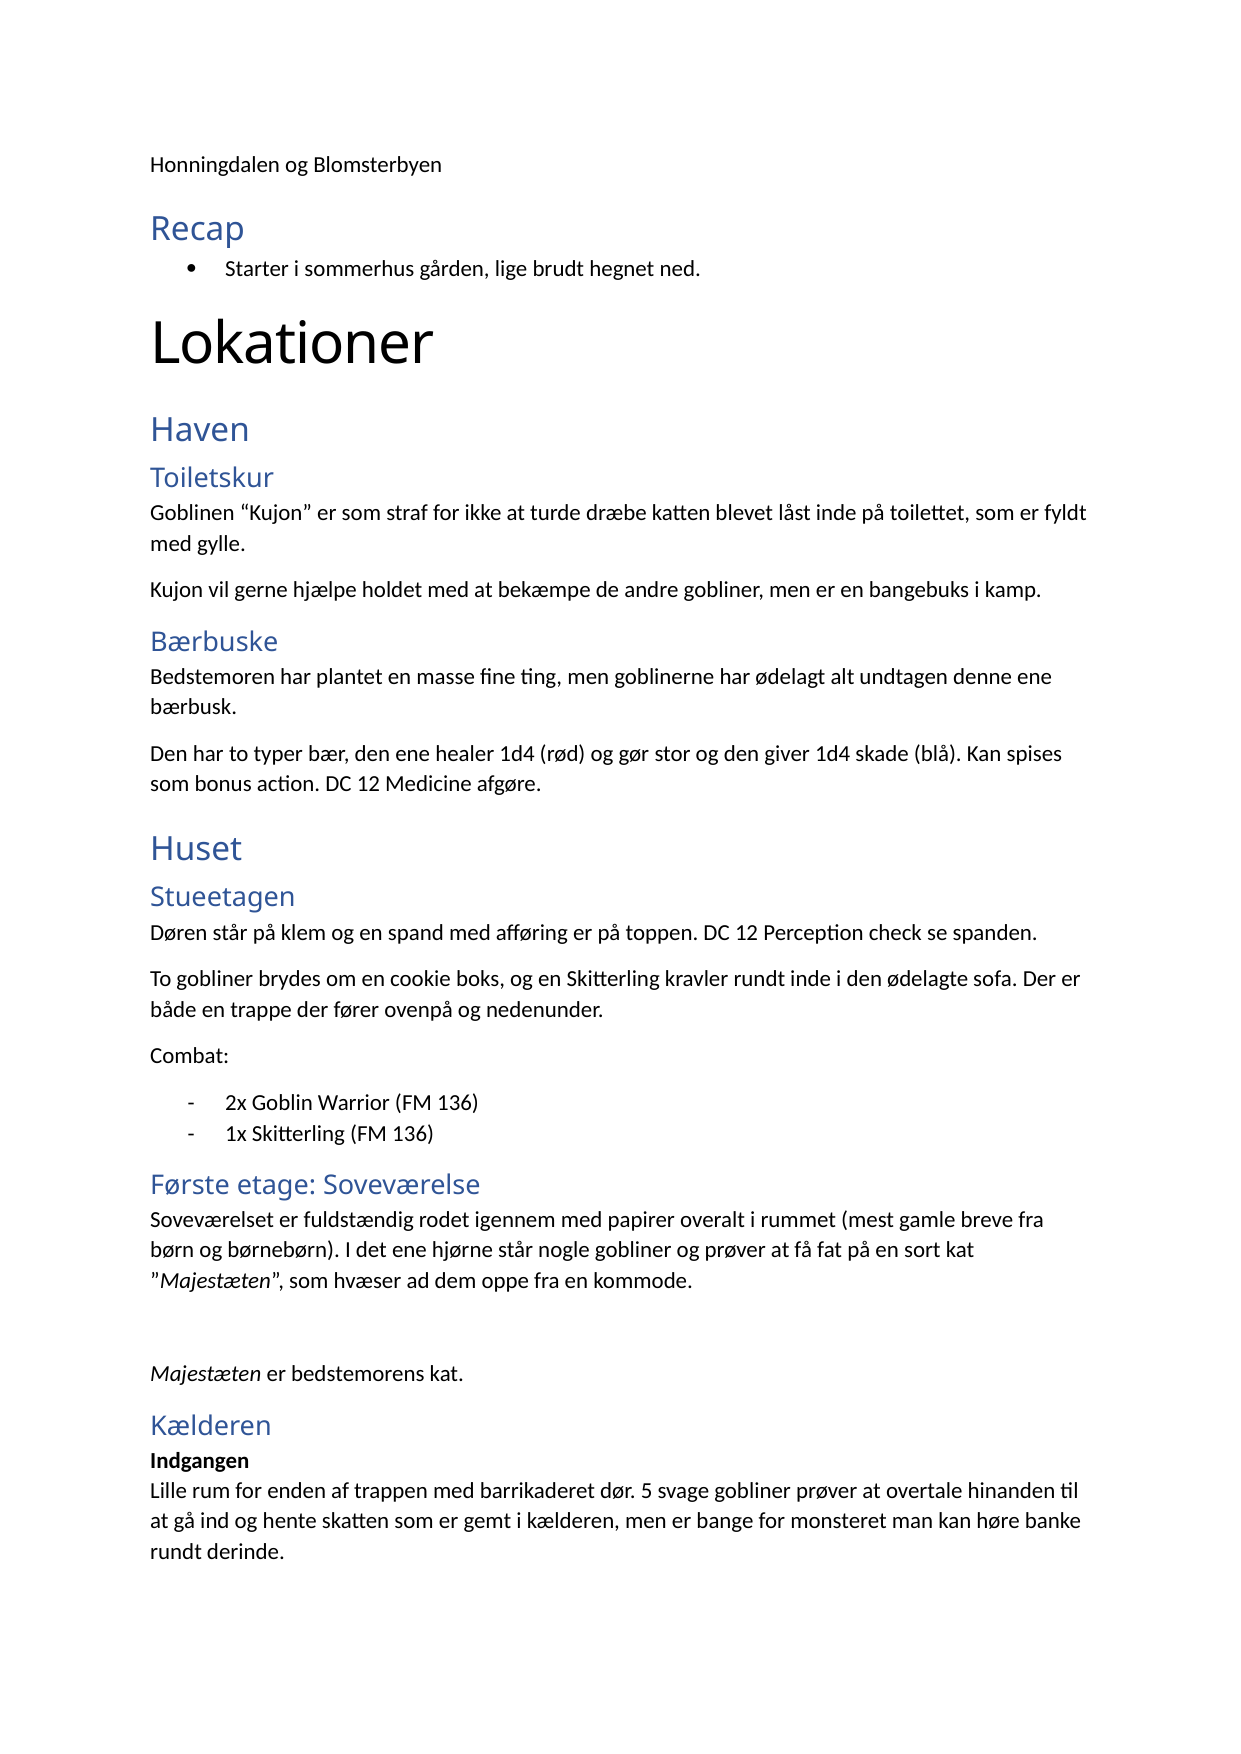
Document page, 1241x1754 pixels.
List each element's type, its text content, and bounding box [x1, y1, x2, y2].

list 1x Skitterling (FM 136) [187, 1119, 1090, 1147]
text Døren står på klem og en spand med afføring er på toppen. DC 12 Perception check se spanden. [150, 918, 1090, 946]
subtitle Bærbuske [150, 622, 1090, 659]
list 2x Goblin Warrior (FM 136) [187, 1088, 1090, 1116]
subtitle Første etage: Soveværelse [150, 1166, 1090, 1202]
subtitle Haven [150, 406, 1090, 451]
title Lokationer [150, 301, 1090, 381]
text Majestæten er bedstemorens kat. [150, 1359, 1090, 1387]
text Goblinen “Kujon” er som straf for ikke at turde dræbe katten blevet låst inde på toilettet, som er fyldt med gylle. [150, 498, 1090, 557]
subtitle Huset [150, 825, 1090, 870]
subtitle Recap [150, 205, 1090, 251]
text Honningdalen og Blomsterbyen [150, 150, 1090, 178]
subtitle Kælderen [150, 1406, 1090, 1443]
text Indgangen Lille rum for enden af trappen med barrikaderet dør. 5 svage gobliner prøver at overtale hinanden til at gå ind og hente skatten som er gemt i kælderen, men er bange for monsteret man kan høre banke rundt derinde. [150, 1446, 1090, 1565]
text Combat: [150, 1042, 1090, 1069]
list Starter i sommerhus gården, lige brudt hegnet ned. [187, 254, 1090, 282]
text Soveværelset er fuldstændig rodet igennem med papirer overalt i rummet (mest gamle breve fra børn og børnebørn). I det ene hjørne står nogle gobliner og prøver at få fat på en sort kat ”Majestæten”, som hvæser ad dem oppe fra en kommode. [150, 1205, 1090, 1294]
text Bedstemoren har plantet en masse fine ting, men goblinerne har ødelagt alt undtagen denne ene bærbusk. [150, 662, 1090, 720]
text To gobliner brydes om en cookie boks, og en Skitterling kravler rundt inde i den ødelagte sofa. Der er både en trappe der fører ovenpå og nedenunder. [150, 964, 1090, 1023]
subtitle Stueetagen [150, 878, 1090, 915]
text Kujon vil gerne hjælpe holdet med at bekæmpe de andre gobliner, men er en bangebuks i kamp. [150, 576, 1090, 603]
subtitle Toiletskur [150, 459, 1090, 496]
text Den har to typer bær, den ene healer 1d4 (rød) og gør stor og den giver 1d4 skade (blå). Kan spises som bonus action. DC 12 Medicine afgøre. [150, 739, 1090, 797]
